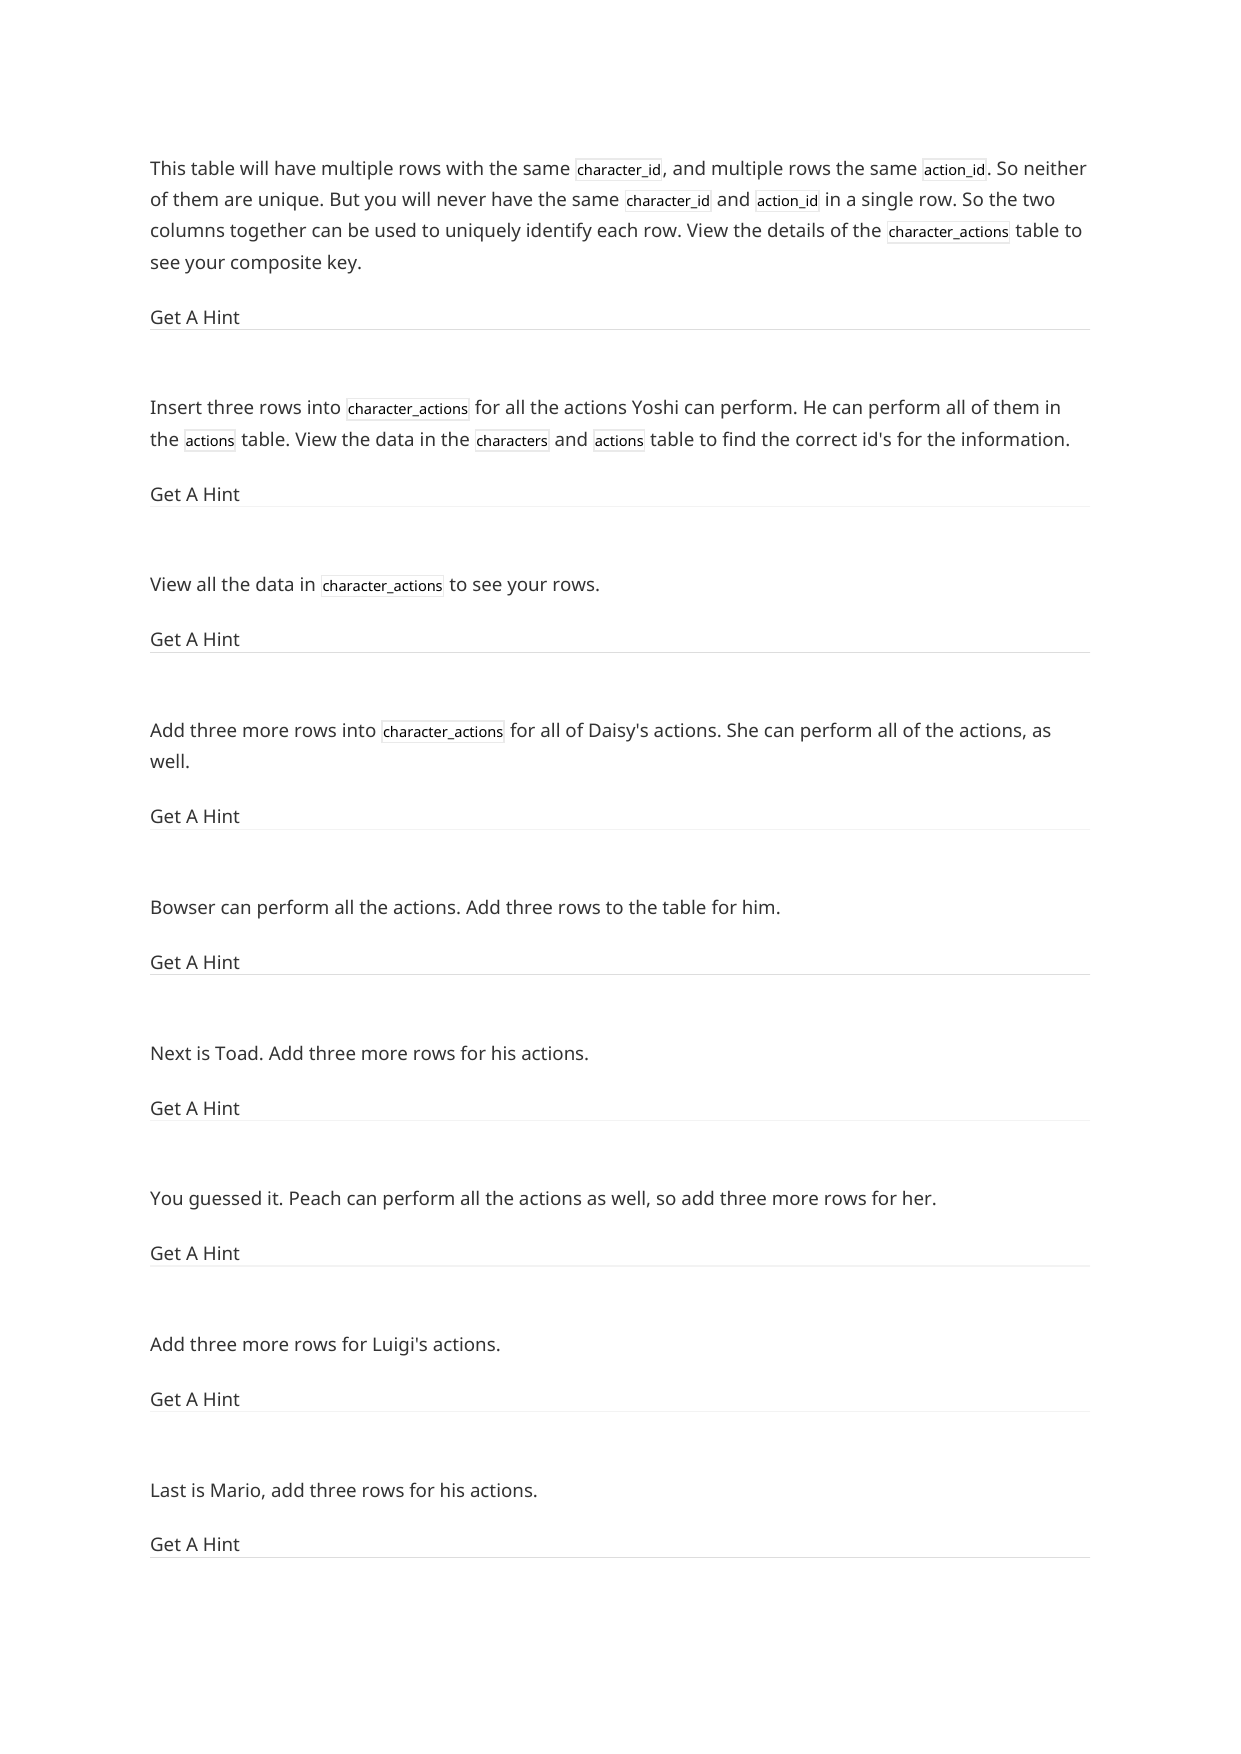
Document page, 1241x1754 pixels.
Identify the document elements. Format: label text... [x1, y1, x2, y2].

text Last is Mario, add three rows for his actions. [150, 1471, 1090, 1502]
text Add three more rows into character_actions for all of Daisy's actions. She can perform all of the actions, as well. [150, 712, 1090, 774]
text View all the data in character_actions to see your rows. [150, 566, 1090, 597]
text Get A Hint [150, 803, 1090, 829]
text This table will have multiple rows with the same character_id, and multiple rows the same action_id. So neither of them are unique. But you will never have the same character_id and action_id in a single row. So the two columns together can be used to uniquely identify each row. View the details of the character_actions table to see your composite key. [150, 150, 1090, 275]
text Get A Hint [150, 1532, 1090, 1557]
text Add three more rows for Luigi's actions. [150, 1326, 1090, 1357]
text Get A Hint [150, 1386, 1090, 1411]
text You guessed it. Peach can perform all the actions as well, so add three more rows for her. [150, 1180, 1090, 1211]
text Bowser can perform all the actions. Add three rows to the table for him. [150, 889, 1090, 920]
text Get A Hint [150, 1095, 1090, 1120]
text Get A Hint [150, 949, 1090, 974]
text Get A Hint [150, 1240, 1090, 1265]
text Next is Toad. Add three more rows for his actions. [150, 1034, 1090, 1066]
text Get A Hint [150, 627, 1090, 652]
text Get A Hint [150, 304, 1090, 329]
text Insert three rows into character_actions for all the actions Yoshi can perform. He can perform all of them in the actions table. View the data in the characters and actions table to find the correct id's for the information. [150, 389, 1090, 452]
text Get A Hint [150, 481, 1090, 506]
